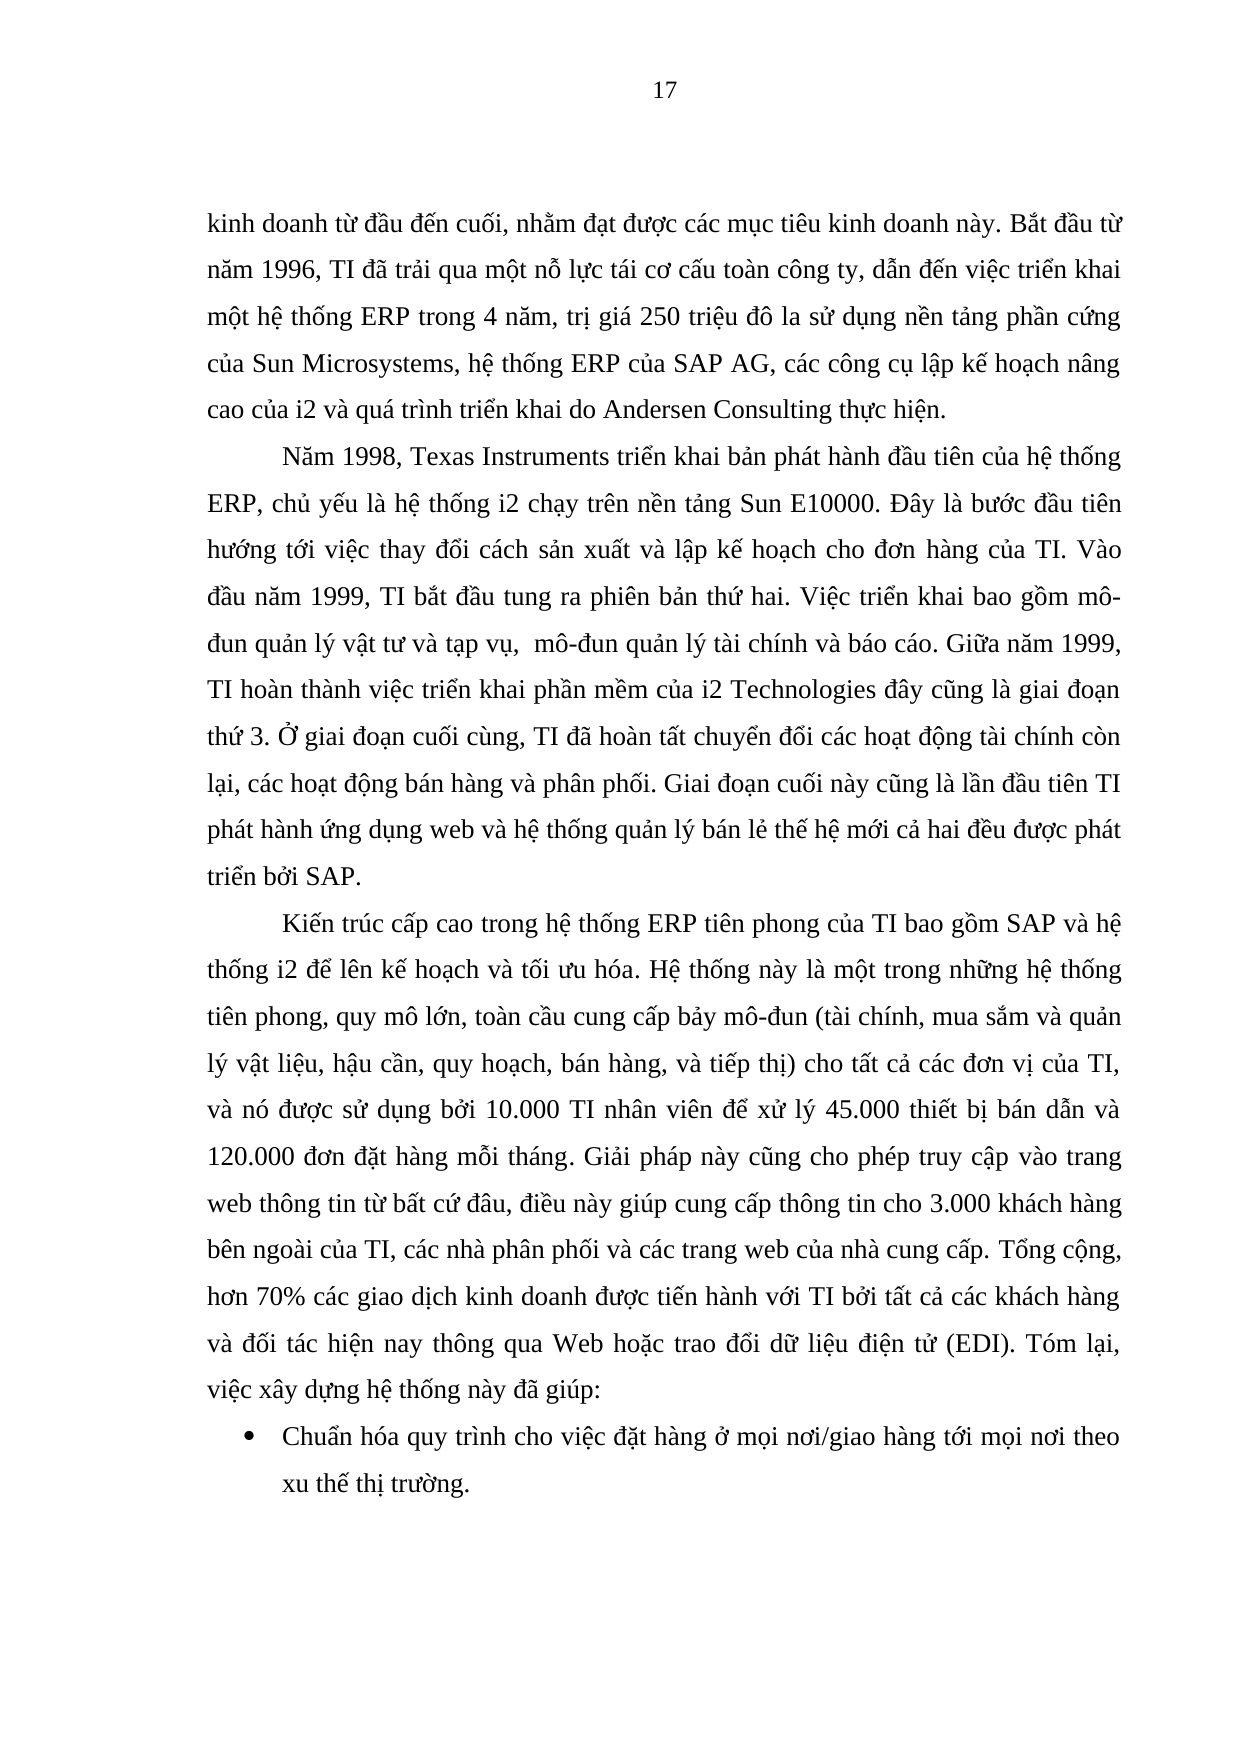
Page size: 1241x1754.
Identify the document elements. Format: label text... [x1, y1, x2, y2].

list Chuẩn hóa quy trình cho việc đặt hàng ở mọi nơi/giao hàng tới mọi nơi theo xu thế thị trường. [244, 1420, 1122, 1498]
text Kiến trúc cấp cao trong hệ thống ERP tiên phong của TI bao gồm SAP và hệ thống i2 để lên kế hoạch và tối ưu hóa. Hệ thống này là một trong những hệ thống tiên phong, quy mô lớn, toàn cầu cung cấp bảy mô-đun (tài chính, mua sắm và quản lý vật liệu, hậu cần, quy hoạch, bán hàng, và tiếp thị) cho tất cả các đơn vị của TI, và nó được sử dụng bởi 10.000 TI nhân viên để xử lý 45.000 thiết bị bán dẫn và 120.000 đơn đặt hàng mỗi tháng. Giải pháp này cũng cho phép truy cập vào trang web thông tin từ bất cứ đâu, điều này giúp cung cấp thông tin cho 3.000 khách hàng bên ngoài của TI, các nhà phân phối và các trang web của nhà cung cấp. Tổng cộng, hơn 70% các giao dịch kinh doanh được tiến hành với TI bởi tất cả các khách hàng và đối tác hiện nay thông qua Web hoặc trao đổi dữ liệu điện tử (EDI). Tóm lại, việc xây dựng hệ thống này đã giúp: [207, 907, 1122, 1404]
text Năm 1998, Texas Instruments triển khai bản phát hành đầu tiên của hệ thống ERP, chủ yếu là hệ thống i2 chạy trên nền tảng Sun E10000. Đây là bước đầu tiên hướng tới việc thay đổi cách sản xuất và lập kế hoạch cho đơn hàng của TI. Vào đầu năm 1999, TI bắt đầu tung ra phiên bản thứ hai. Việc triển khai bao gồm mô-đun quản lý vật tư và tạp vụ, mô-đun quản lý tài chính và báo cáo. Giữa năm 1999, TI hoàn thành việc triển khai phần mềm của i2 Technologies đây cũng là giai đoạn thứ 3. Ở giai đoạn cuối cùng, TI đã hoàn tất chuyển đổi các hoạt động tài chính còn lại, các hoạt động bán hàng và phân phối. Giai đoạn cuối này cũng là lần đầu tiên TI phát hành ứng dụng web và hệ thống quản lý bán lẻ thế hệ mới cả hai đều được phát triển bởi SAP. [207, 440, 1122, 891]
